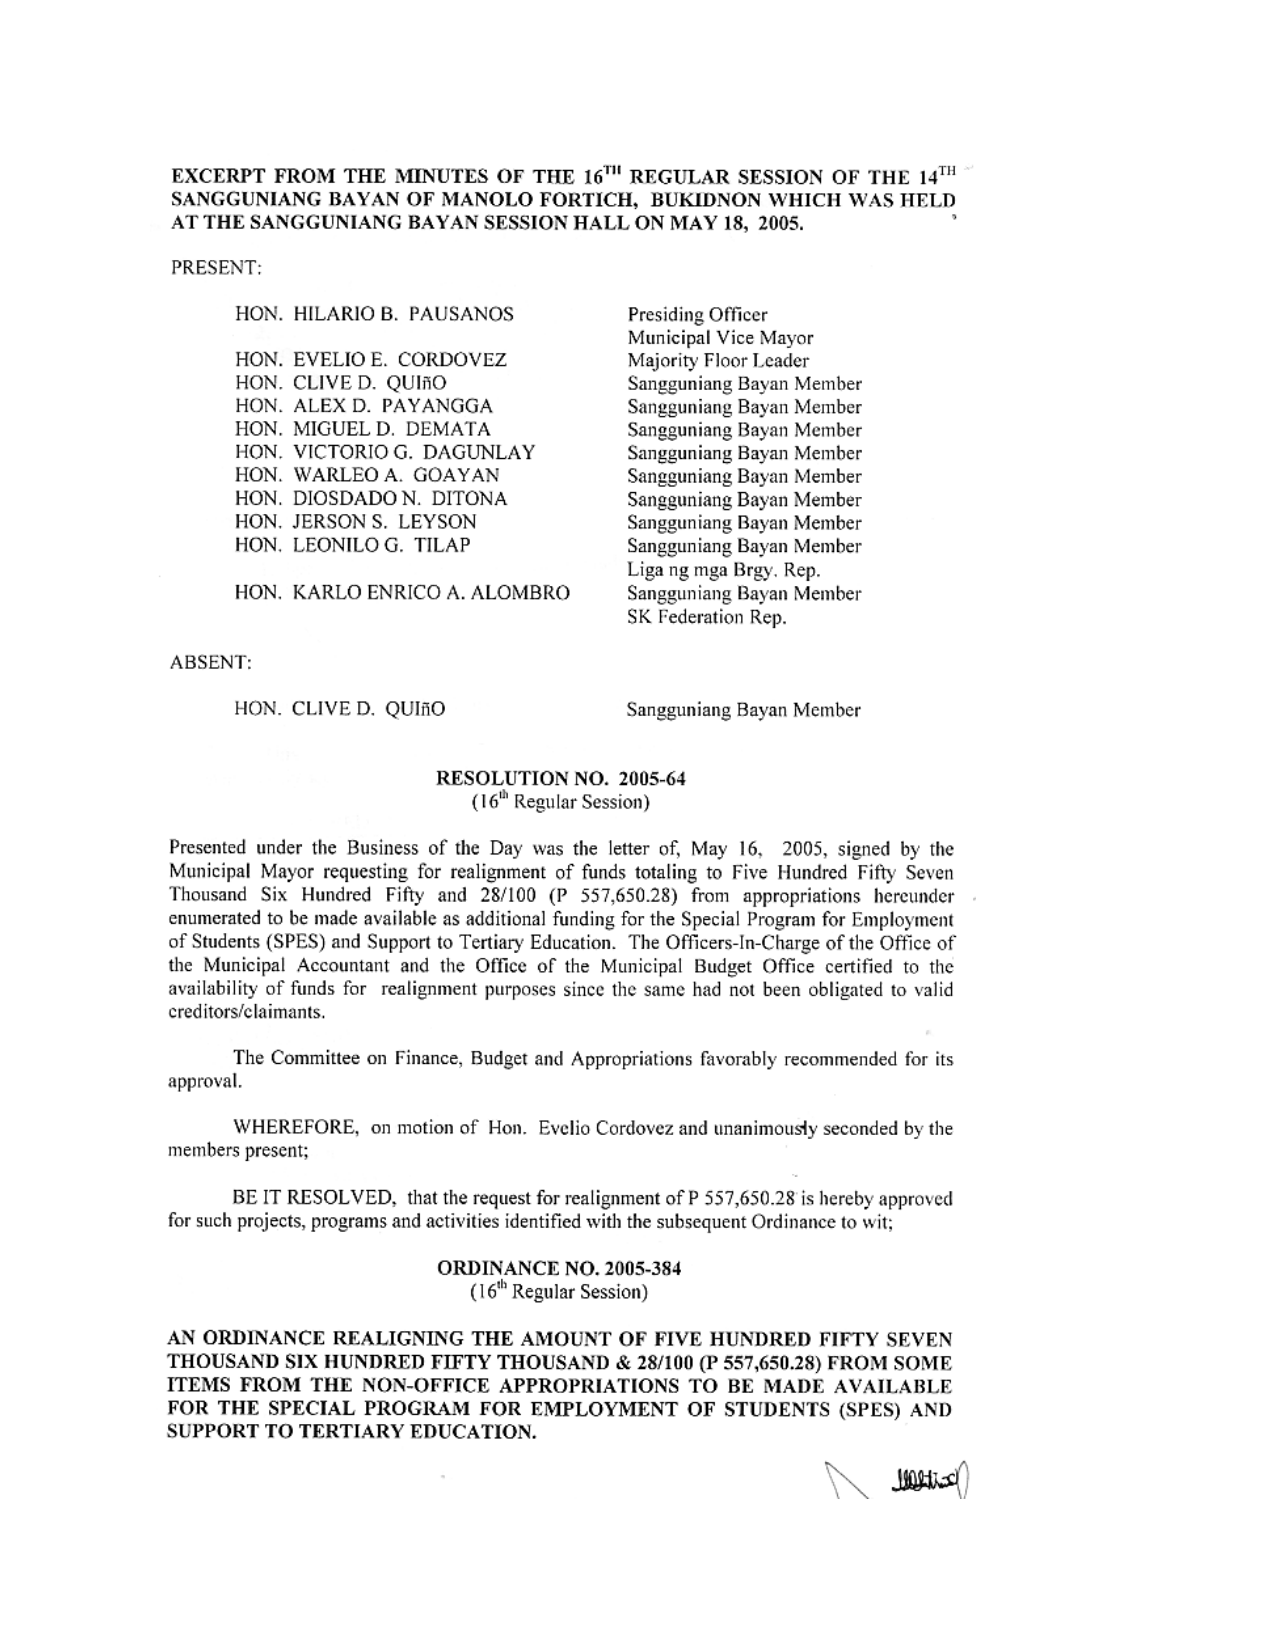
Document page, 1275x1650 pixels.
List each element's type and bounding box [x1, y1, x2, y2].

picture [150, 149, 976, 1499]
